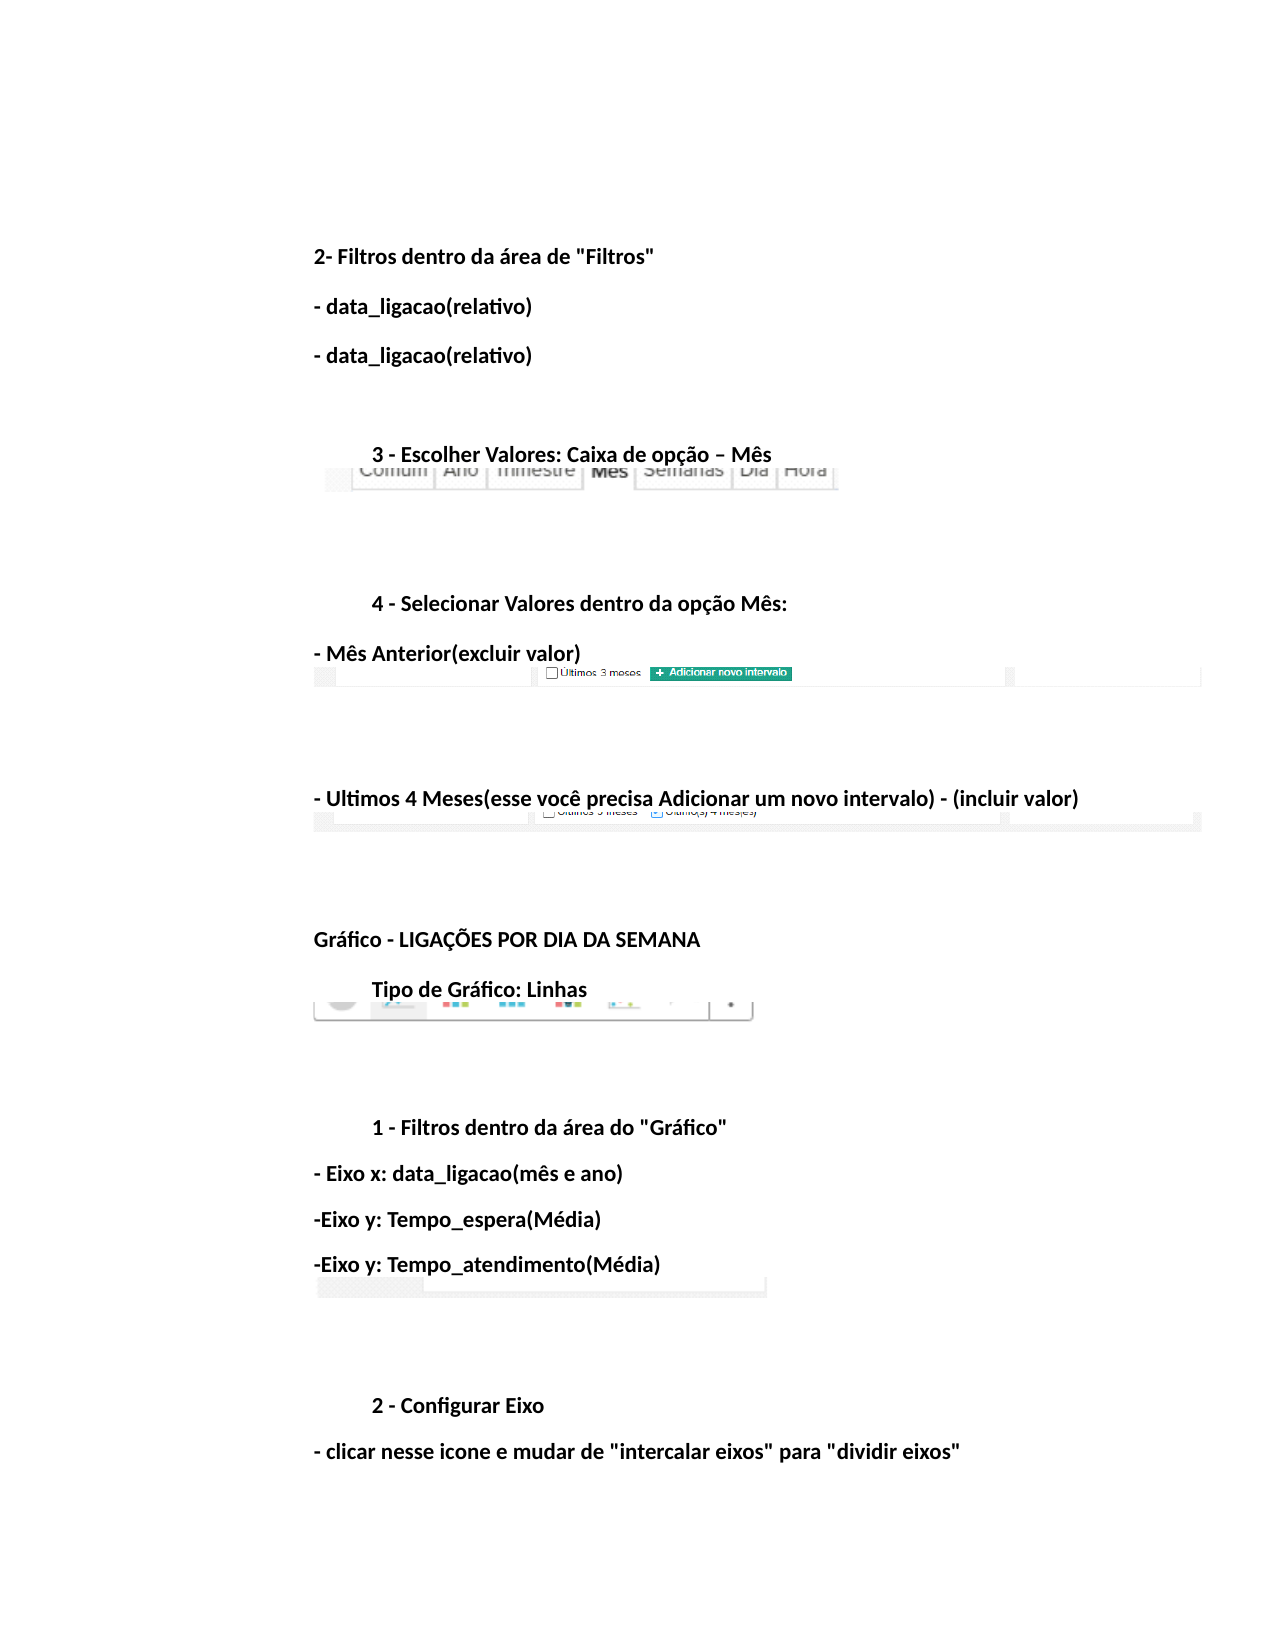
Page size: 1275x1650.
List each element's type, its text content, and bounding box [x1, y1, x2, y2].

text 2 - Configurar Eixo [314, 1393, 1125, 1418]
text - data_ligacao(relativo) [314, 291, 1125, 320]
text - Eixo x: data_ligacao(mês e ano) [314, 1161, 1125, 1186]
text 1 - Filtros dentro da área do "Gráfico" [314, 1115, 1125, 1140]
text -Eixo y: Tempo_atendimento(Média) [314, 1253, 1125, 1278]
text Gráfico - LIGAÇÕES POR DIA DA SEMANA [314, 924, 1125, 953]
text - Mês Anterior(excluir valor) [314, 638, 1125, 667]
text 3 - Escolher Valores: Caixa de opção – Mês [314, 440, 1125, 469]
text -Eixo y: Tempo_espera(Média) [314, 1207, 1125, 1232]
text - data_ligacao(relativo) [314, 341, 1125, 369]
text Tipo de Gráfico: Linhas [314, 974, 1125, 1003]
text 2- Filtros dentro da área de "Filtros" [314, 242, 1125, 270]
text - clicar nesse icone e mudar de "intercalar eixos" para "dividir eixos" [314, 1439, 1125, 1464]
text 4 - Selecionar Valores dentro da opção Mês: [314, 589, 1125, 617]
text - Ultimos 4 Meses(esse você precisa Adicionar um novo intervalo) - (incluir valor) [314, 783, 1125, 812]
